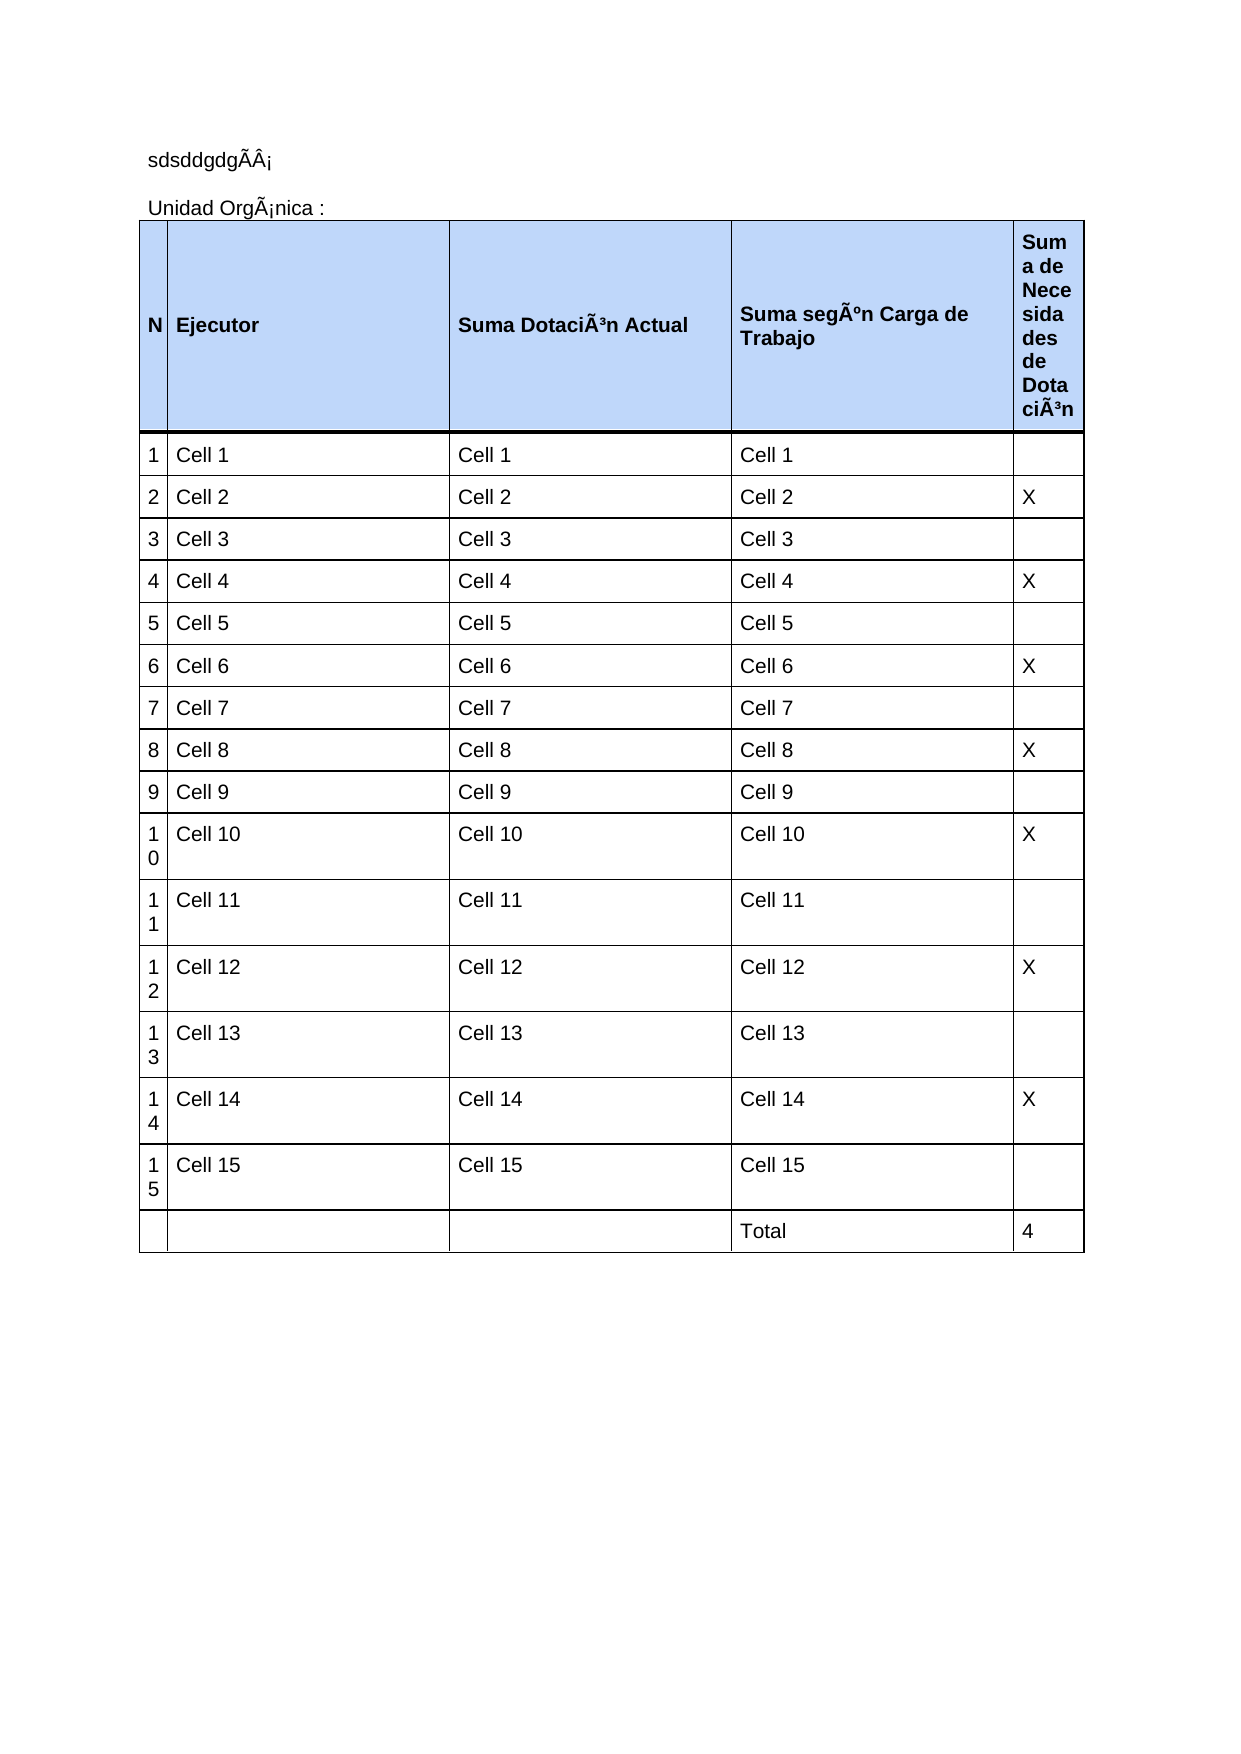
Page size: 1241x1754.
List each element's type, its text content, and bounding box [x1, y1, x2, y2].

table_cell X [1014, 476, 1083, 517]
table_cell Cell 8 [168, 730, 449, 770]
table_cell X [1014, 561, 1083, 601]
table_cell Cell 10 [450, 814, 731, 878]
table_cell [1014, 434, 1083, 475]
table_cell [1014, 1012, 1083, 1077]
table_cell 10 [140, 814, 167, 878]
table_cell Cell 3 [450, 519, 731, 559]
table_cell Cell 15 [168, 1145, 449, 1209]
table_header N [140, 221, 167, 429]
table_cell X [1014, 814, 1083, 878]
table_cell Cell 5 [450, 603, 731, 643]
table_cell Cell 13 [732, 1012, 1013, 1077]
table_cell Cell 4 [168, 561, 449, 601]
table_cell Cell 5 [168, 603, 449, 643]
table_cell 8 [140, 730, 167, 770]
table_cell Total [732, 1211, 1013, 1251]
table_cell [168, 1211, 449, 1251]
table_cell 3 [140, 519, 167, 559]
table_cell [450, 1211, 731, 1251]
table_cell Cell 12 [450, 946, 731, 1011]
table_cell Cell 13 [450, 1012, 731, 1077]
table_cell Cell 14 [450, 1078, 731, 1143]
table_cell 6 [140, 645, 167, 686]
table_cell [1014, 519, 1083, 559]
table_cell Cell 9 [450, 772, 731, 812]
table_cell Cell 6 [732, 645, 1013, 686]
table_cell [140, 1211, 167, 1251]
table_cell Cell 15 [732, 1145, 1013, 1209]
table_cell 13 [140, 1012, 167, 1077]
table_cell Cell 10 [732, 814, 1013, 878]
table_cell Cell 6 [450, 645, 731, 686]
table_cell [1014, 603, 1083, 643]
table_cell Cell 4 [450, 561, 731, 601]
table_cell Cell 7 [732, 687, 1013, 728]
table_header Suma segÃºn Carga de Trabajo [732, 221, 1013, 429]
table_cell Cell 7 [168, 687, 449, 728]
table_cell 14 [140, 1078, 167, 1143]
table_cell Cell 8 [450, 730, 731, 770]
table_cell [1014, 687, 1083, 728]
table_cell Cell 14 [168, 1078, 449, 1143]
table_cell Cell 12 [732, 946, 1013, 1011]
table_cell Cell 2 [450, 476, 731, 517]
table_cell [1014, 772, 1083, 812]
table_cell Cell 1 [732, 434, 1013, 475]
table_cell Cell 14 [732, 1078, 1013, 1143]
table_cell Cell 15 [450, 1145, 731, 1209]
table_cell 5 [140, 603, 167, 643]
text sdsddgdgÃÂ¡ [148, 148, 1092, 172]
table_header Suma de Necesidades de DotaciÃ³n [1014, 221, 1083, 429]
table_cell Cell 1 [168, 434, 449, 475]
table_cell X [1014, 645, 1083, 686]
table_cell Cell 12 [168, 946, 449, 1011]
table_cell 7 [140, 687, 167, 728]
table_cell Cell 1 [450, 434, 731, 475]
table_cell Cell 3 [732, 519, 1013, 559]
table_cell Cell 9 [168, 772, 449, 812]
table_header Ejecutor [168, 221, 449, 429]
table_cell 1 [140, 434, 167, 475]
table_cell X [1014, 730, 1083, 770]
table_cell X [1014, 946, 1083, 1011]
table_cell 9 [140, 772, 167, 812]
table_cell 12 [140, 946, 167, 1011]
table_cell Cell 7 [450, 687, 731, 728]
table_cell Cell 6 [168, 645, 449, 686]
table_cell X [1014, 1078, 1083, 1143]
table_cell Cell 11 [168, 880, 449, 944]
table_cell 15 [140, 1145, 167, 1209]
table_cell Cell 11 [732, 880, 1013, 944]
table_cell 4 [140, 561, 167, 601]
table_cell 4 [1014, 1211, 1083, 1251]
table_cell Cell 4 [732, 561, 1013, 601]
table_cell Cell 2 [168, 476, 449, 517]
table_cell Cell 11 [450, 880, 731, 944]
text Unidad OrgÃ¡nica : [148, 196, 1092, 219]
table_cell Cell 9 [732, 772, 1013, 812]
table_cell Cell 5 [732, 603, 1013, 643]
table_cell [1014, 880, 1083, 944]
table_cell Cell 8 [732, 730, 1013, 770]
table_cell 2 [140, 476, 167, 517]
table_cell Cell 3 [168, 519, 449, 559]
table_cell Cell 2 [732, 476, 1013, 517]
table_cell 11 [140, 880, 167, 944]
table_cell Cell 13 [168, 1012, 449, 1077]
table_cell Cell 10 [168, 814, 449, 878]
table_header Suma DotaciÃ³n Actual [450, 221, 731, 429]
table_cell [1014, 1145, 1083, 1209]
